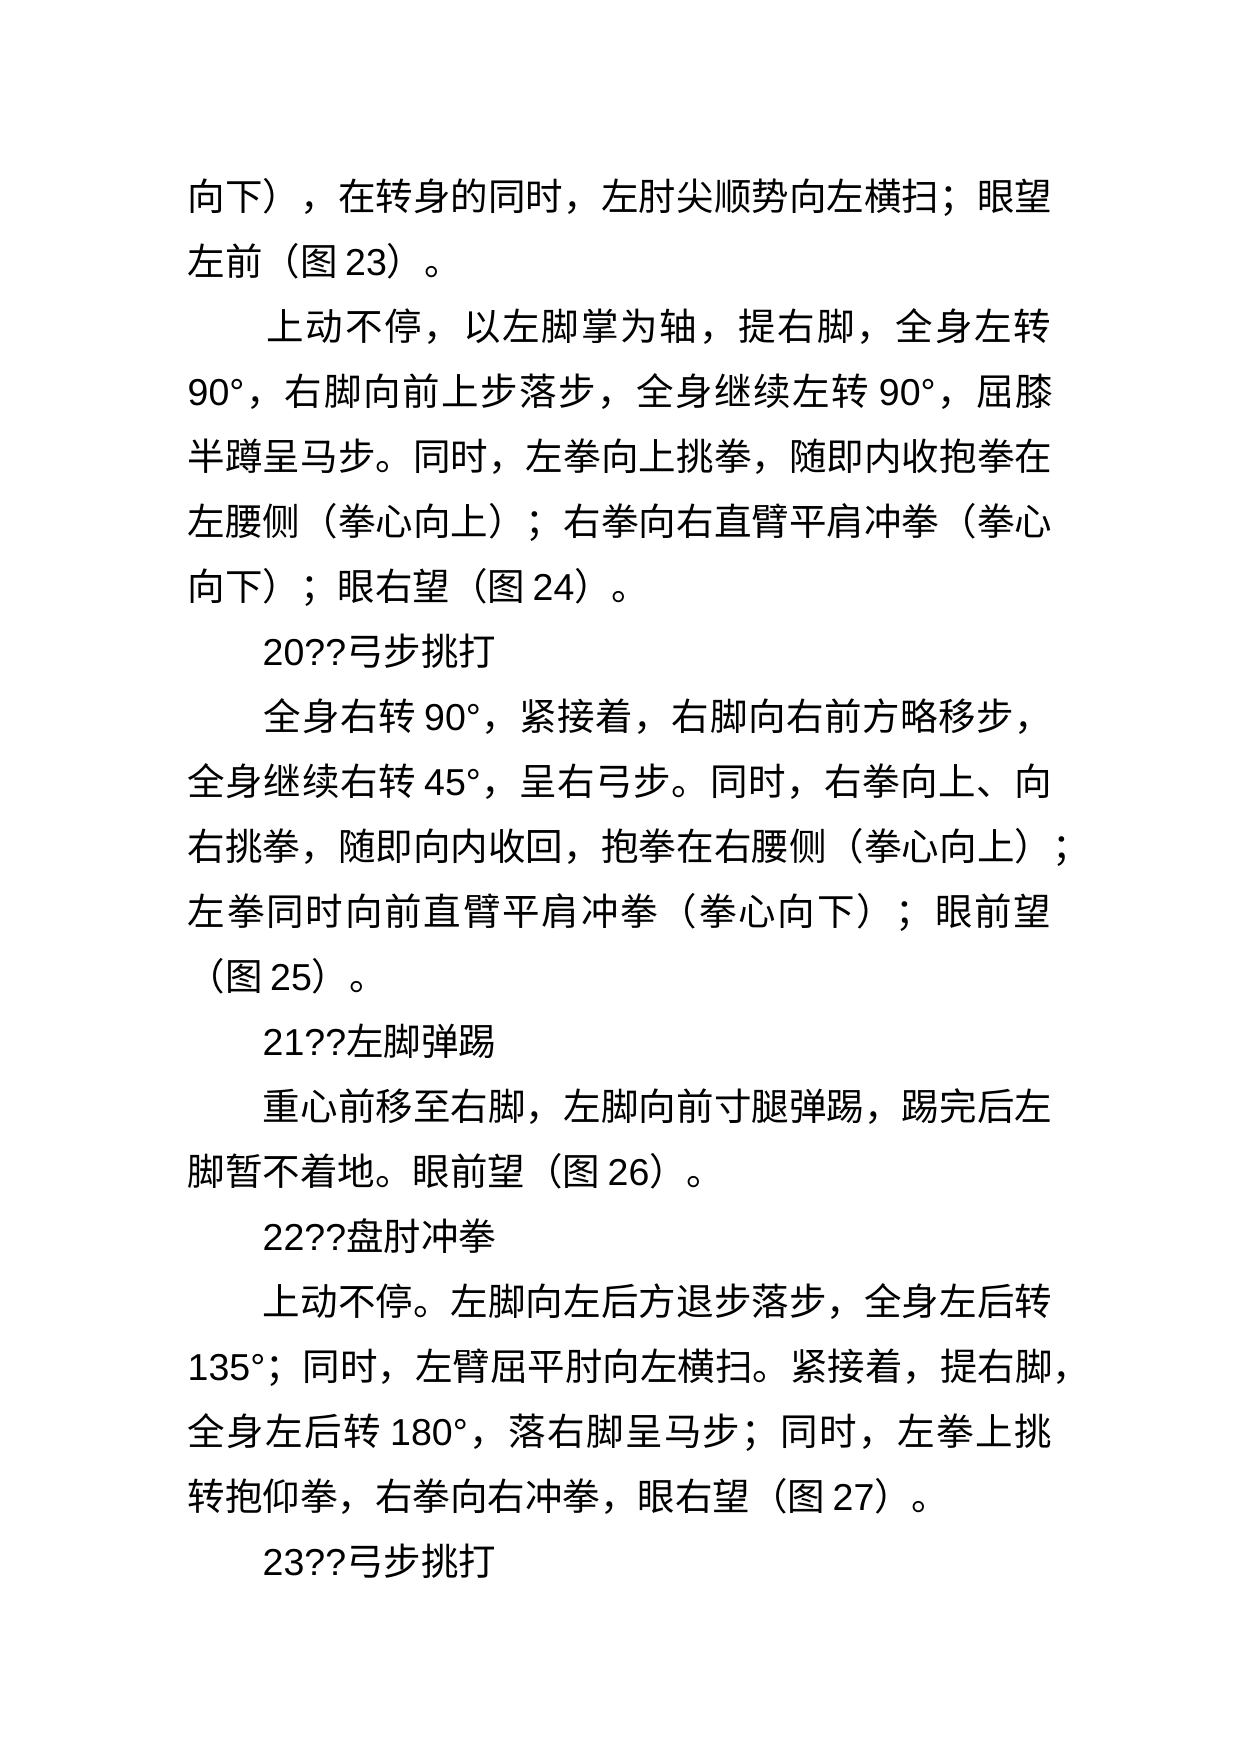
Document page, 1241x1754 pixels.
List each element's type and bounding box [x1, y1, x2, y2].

text [187, 162, 1053, 1592]
